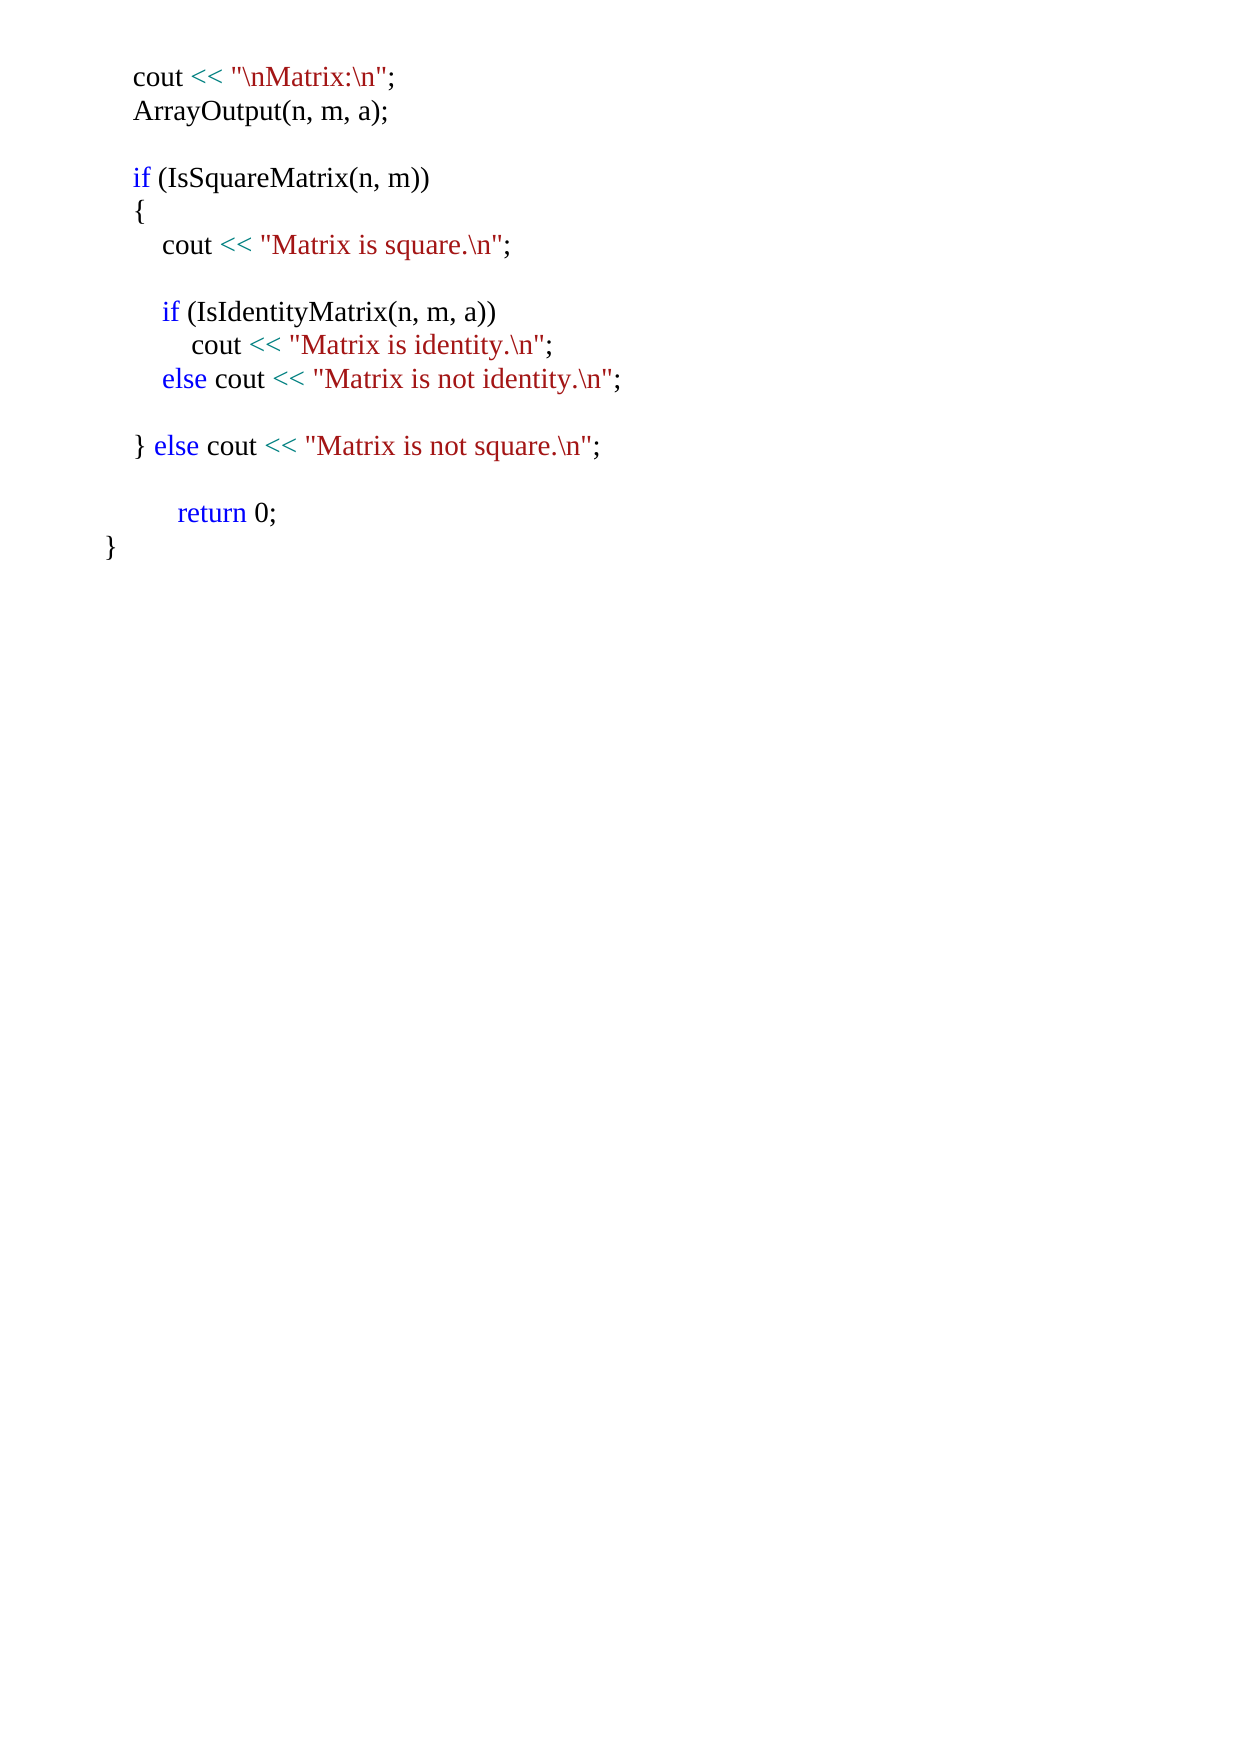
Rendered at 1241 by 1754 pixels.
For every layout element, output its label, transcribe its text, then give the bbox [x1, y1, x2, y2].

text } [103, 529, 1137, 562]
text cout << "\nMatrix:\n"; [103, 59, 1137, 93]
text if (IsIdentityMatrix(n, m, a)) [103, 294, 1137, 327]
text if (IsSquareMatrix(n, m)) [103, 160, 1137, 193]
text return 0; [103, 495, 1137, 529]
text cout << "Matrix is identity.\n"; [103, 327, 1137, 361]
text { [103, 193, 1137, 227]
text cout << "Matrix is square.\n"; [103, 227, 1137, 260]
text ArrayOutput(n, m, a); [103, 93, 1137, 126]
text else cout << "Matrix is ​​not identity.\n"; [103, 361, 1137, 394]
text } else cout << "Matrix is not square.\n"; [103, 428, 1137, 462]
